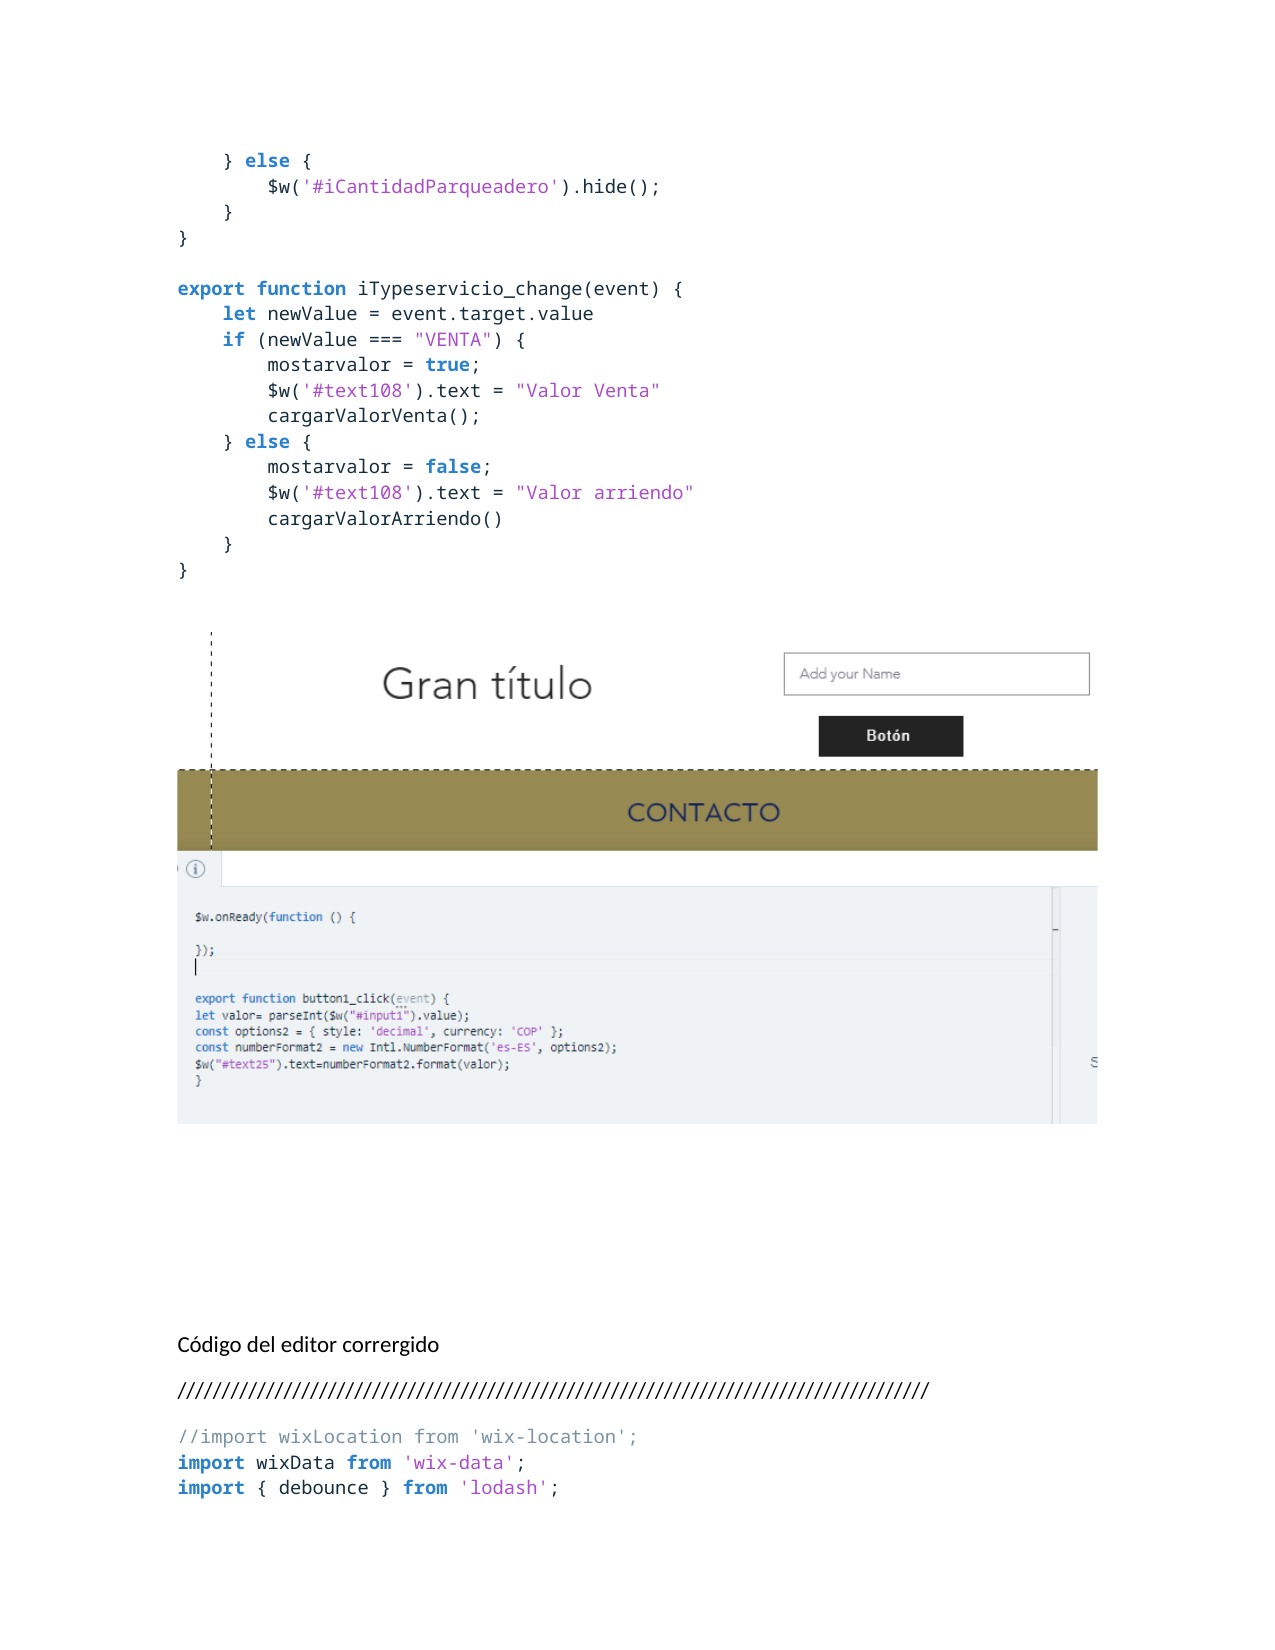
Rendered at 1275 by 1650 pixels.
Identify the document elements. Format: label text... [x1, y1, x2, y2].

text cargarValorArriendo() [177, 505, 1098, 530]
text cargarValorVenta(); [177, 403, 1098, 428]
text import wixData from 'wix-data'; [177, 1449, 1098, 1474]
text import { debounce } from 'lodash'; [177, 1474, 1098, 1500]
picture [177, 632, 1098, 1124]
text $w('#text108').text = "Valor arriendo" [177, 479, 1098, 505]
text //import wixLocation from 'wix-location'; [177, 1423, 1098, 1449]
text $w('#text108').text = "Valor Venta" [177, 377, 1098, 403]
text } else { [177, 428, 1098, 454]
text if (newValue === "VENTA") { [177, 326, 1098, 352]
text let newValue = event.target.value [177, 301, 1098, 326]
text } [177, 530, 1098, 556]
text export function iTypeservicio_change(event) { [177, 275, 1098, 301]
text $w('#iCantidadParqueadero').hide(); [177, 173, 1098, 199]
text ///////////////////////////////////////////////////////////////////////////////////// [177, 1377, 1098, 1404]
text } [177, 199, 1098, 224]
text } [177, 224, 1098, 250]
text } else { [177, 148, 1098, 173]
text mostarvalor = true; [177, 352, 1098, 377]
text mostarvalor = false; [177, 454, 1098, 479]
text } [177, 556, 1098, 581]
text Código del editor corrergido [177, 1330, 1098, 1358]
